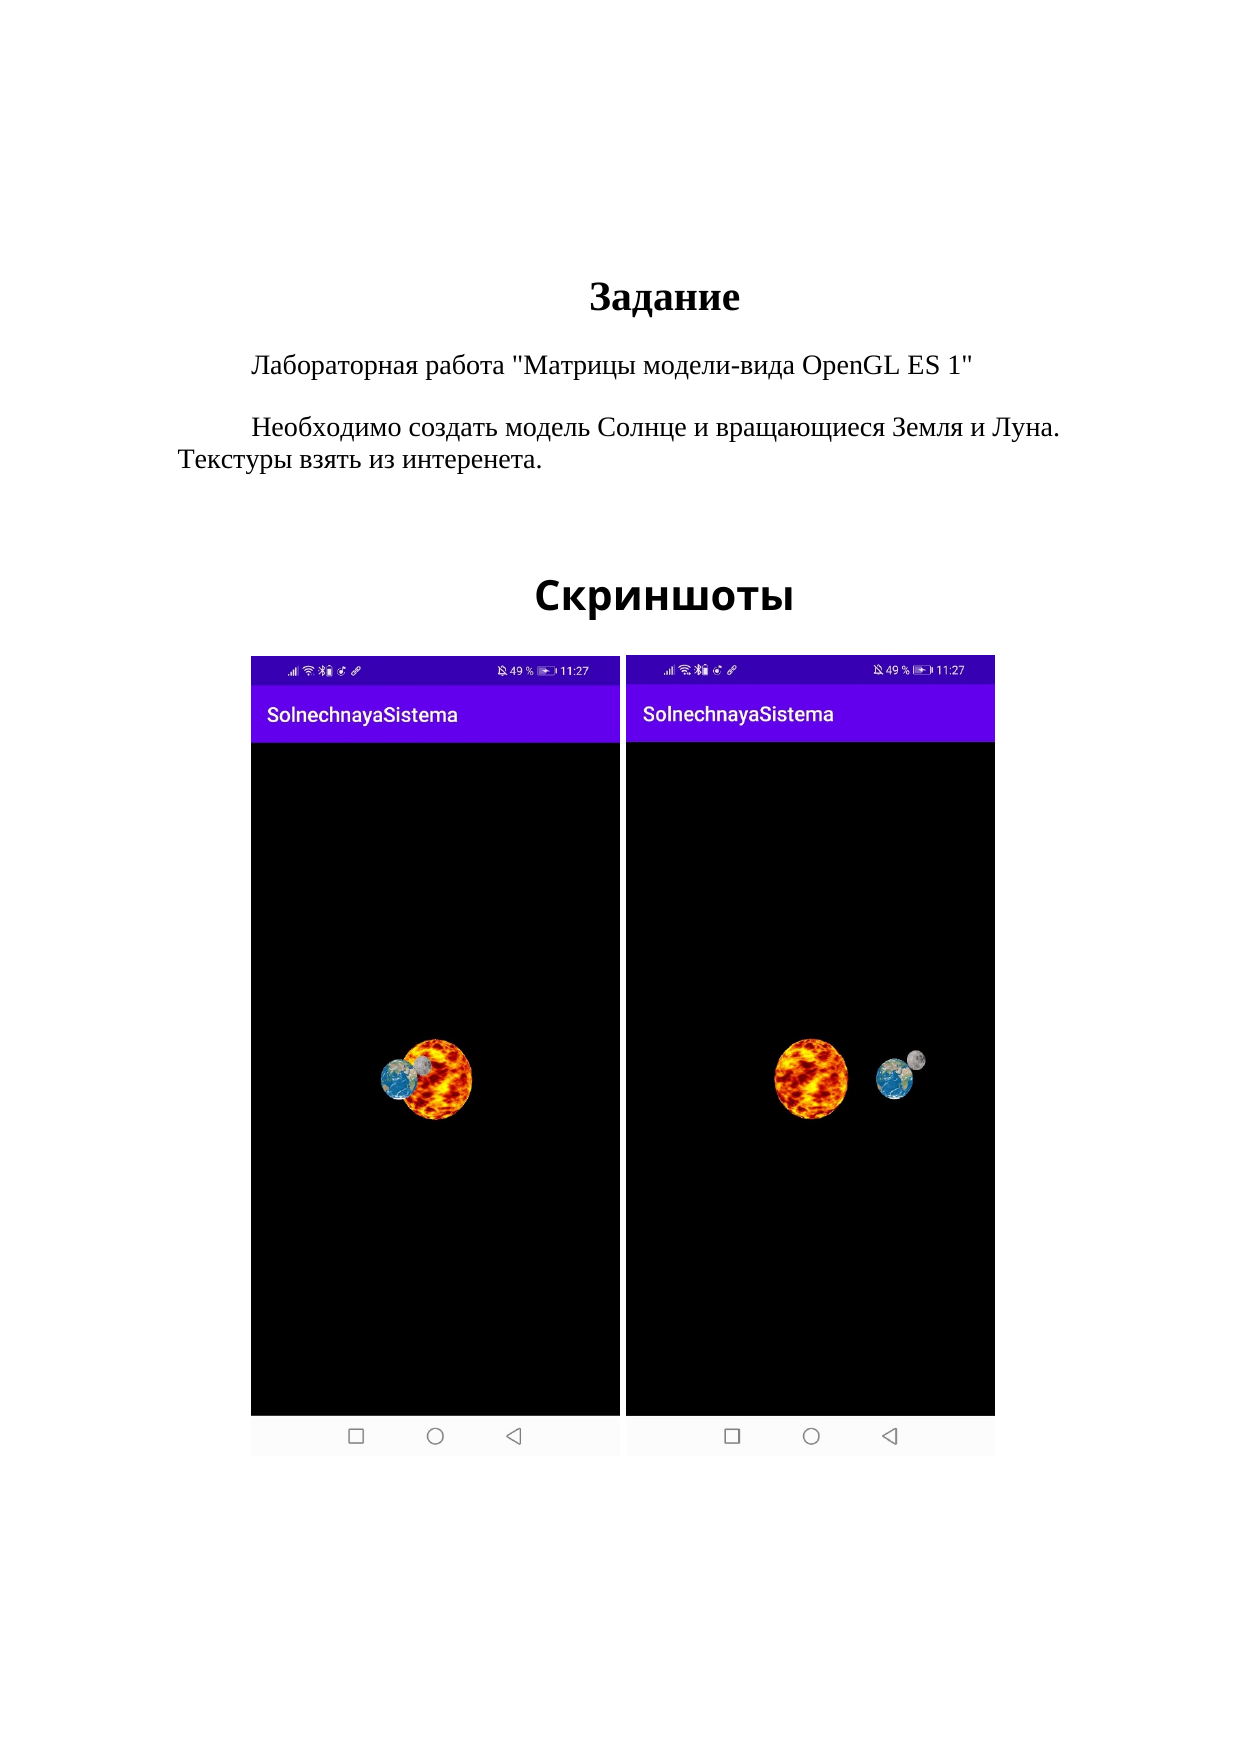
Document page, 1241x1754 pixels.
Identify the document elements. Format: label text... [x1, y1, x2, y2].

text Необходимо создать модель Солнце и вращающиеся Земля и Луна. Текстуры взять из интеренета. [177, 410, 1152, 475]
text Задание [177, 271, 1152, 319]
text Лабораторная работа "Матрицы модели-вида OpenGL ES 1" [177, 348, 1152, 381]
picture [626, 655, 995, 1456]
text Скриншоты [177, 565, 1152, 622]
picture [251, 656, 620, 1456]
